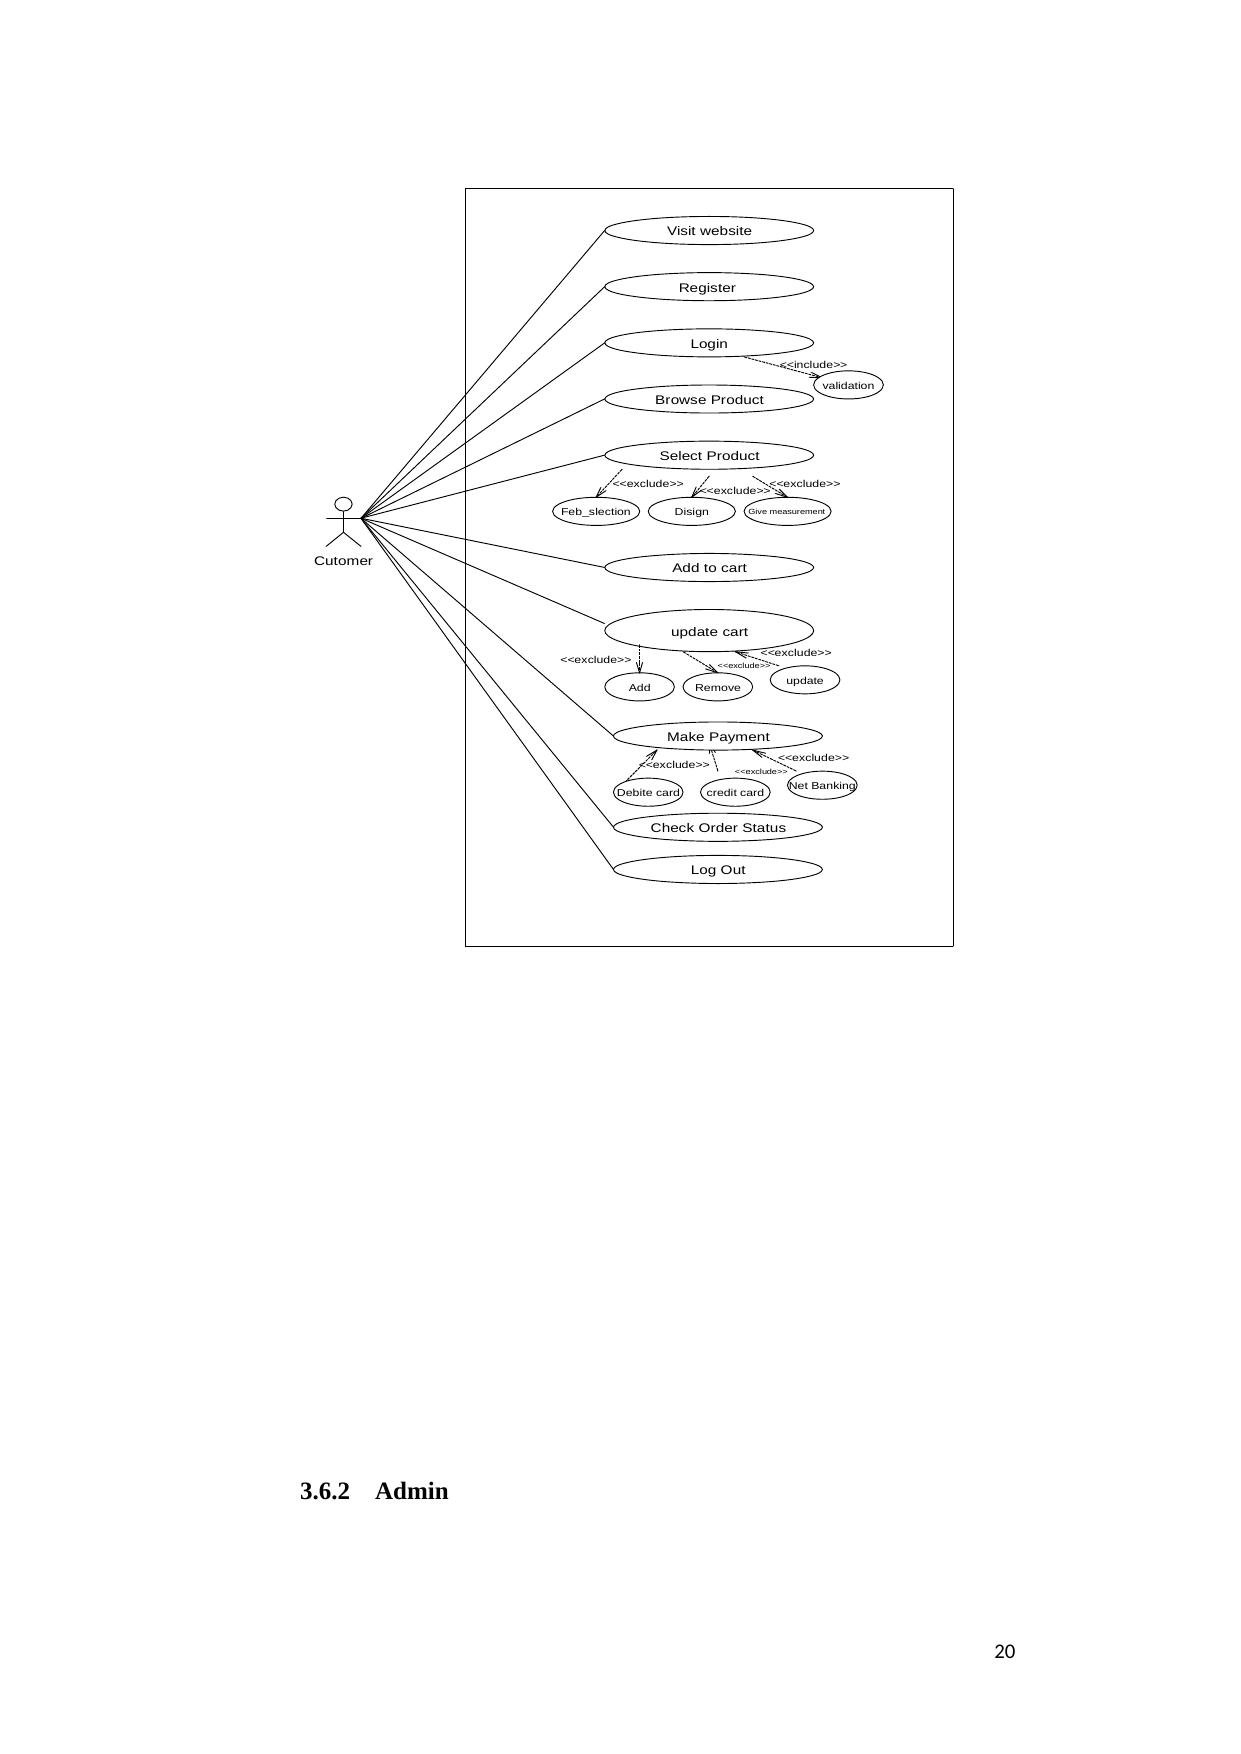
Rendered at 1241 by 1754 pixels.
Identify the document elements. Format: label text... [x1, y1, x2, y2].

text 3.6.2 Admin [300, 1480, 1015, 1504]
